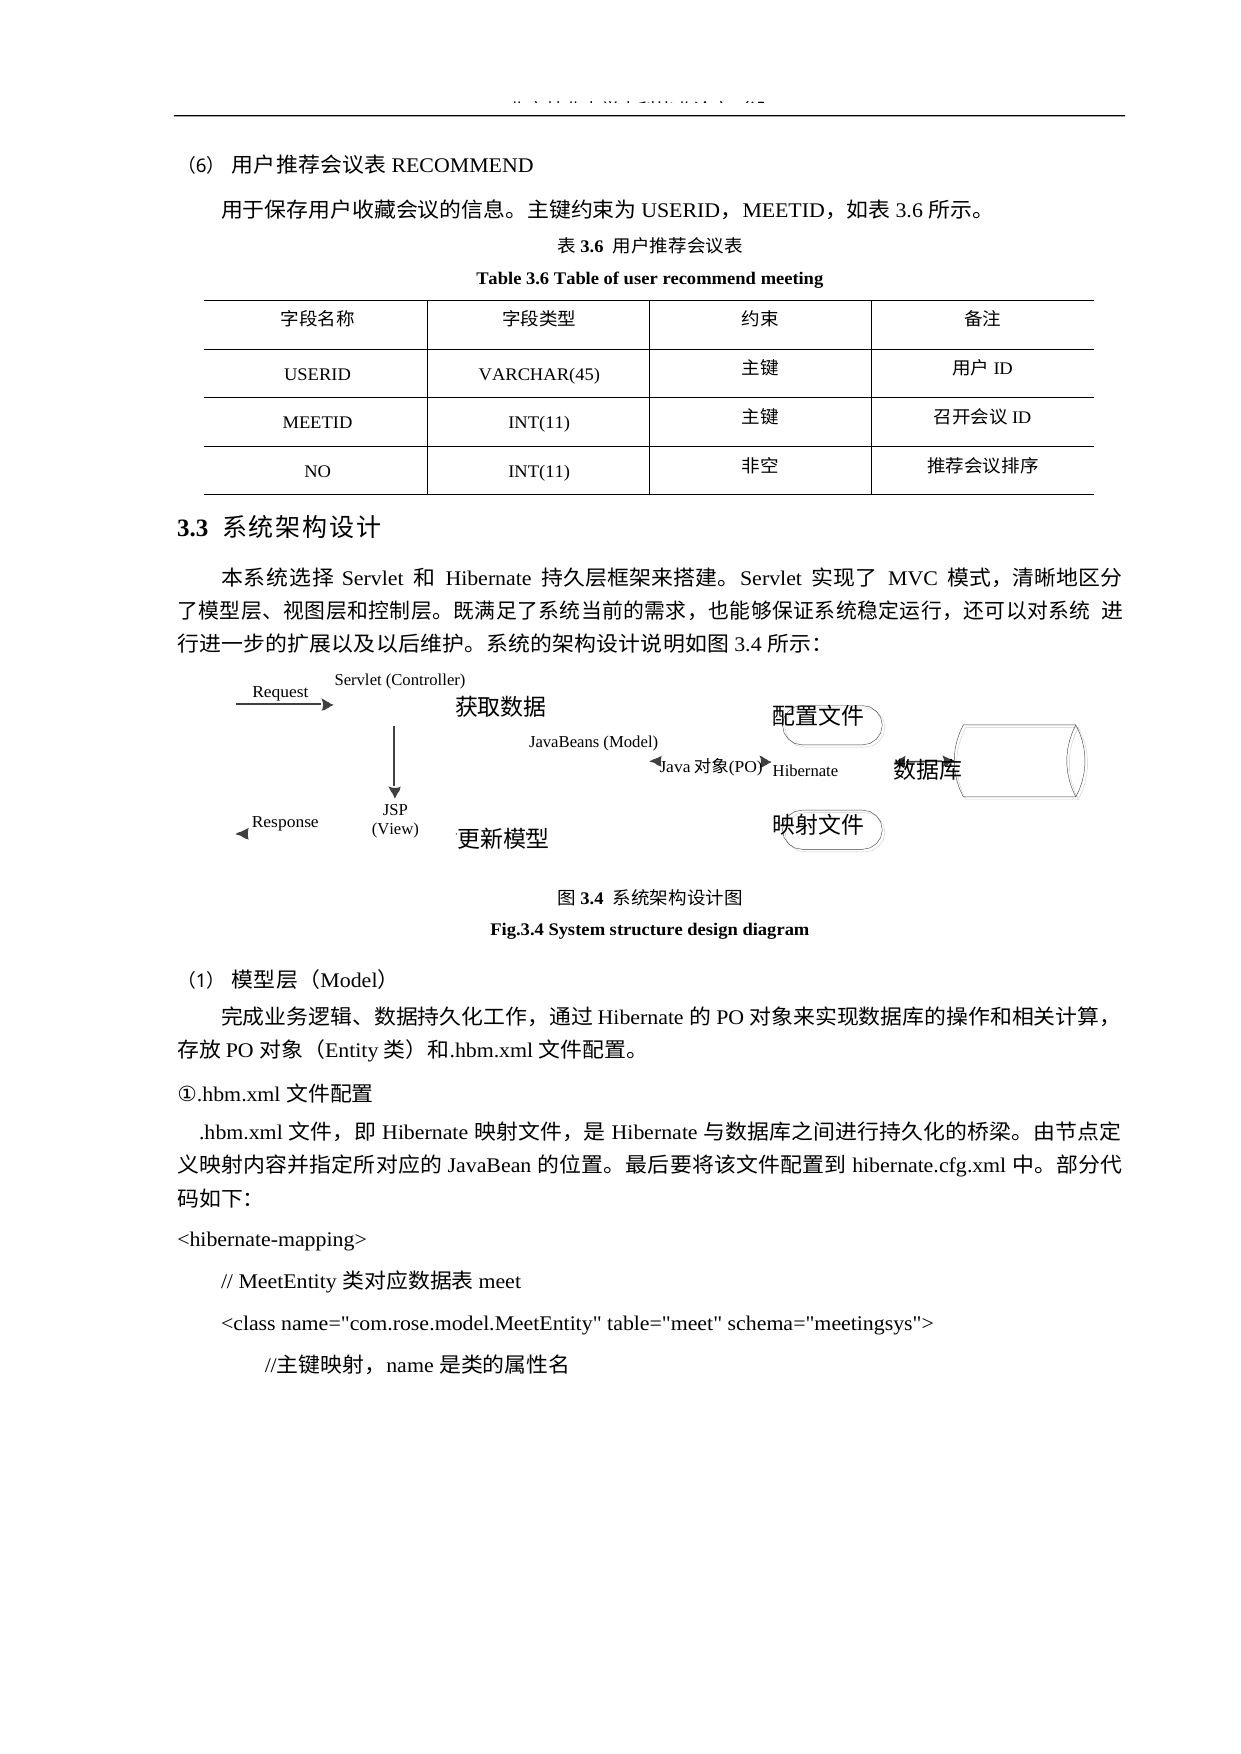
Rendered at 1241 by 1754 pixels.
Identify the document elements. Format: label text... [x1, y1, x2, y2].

text Java对象(PO) [315, 707, 1107, 778]
table_cell INT(11) [428, 447, 649, 494]
list 用户推荐会议表 RECOMMEND [177, 148, 1155, 178]
table_cell 主键 [650, 350, 871, 397]
text // MeetEntity 类对应数据表 meet [221, 1264, 1155, 1295]
text .hbm.xml 文件，即 Hibernate 映射文件，是 Hibernate 与数据库之间进行持久化的桥梁。由节点定义映射内容并指定所对应的 JavaBean 的位置。最后要将该文件配置到 hibernate.cfg.xml 中。部分代码如下： [177, 1116, 1123, 1212]
table_header 约束 [650, 301, 871, 348]
text Request [252, 682, 1155, 701]
text //主键映射，name 是类的属性名 [264, 1348, 1155, 1378]
picture [321, 701, 334, 707]
list 模型层（Model） [177, 953, 1155, 996]
text 本系统选择 Servlet 和 Hibernate 持久层框架来搭建。Servlet 实现了 MVC 模式，清晰地区分了模型层、视图层和控制层。既满足了系统当前的需求，也能够保证系统稳定运行，还可以对系统 进行进一步的扩展以及以后维护。系统的架构设计说明如图 3.4 所示： [177, 561, 1123, 658]
text 完成业务逻辑、数据持久化工作，通过 Hibernate 的 PO 对象来实现数据库的操作和相关计算， 存放 PO 对象（Entity 类）和.hbm.xml 文件配置。 [177, 1001, 1133, 1064]
text ①.hbm.xml 文件配置 [177, 1067, 1155, 1111]
subtitle 系统架构设计 [177, 508, 1155, 544]
text <hibernate-mapping> [177, 1227, 1155, 1251]
table_cell USERID [204, 350, 427, 397]
text Response [252, 812, 1155, 831]
text 图 3.4 系统架构设计图 [315, 884, 985, 910]
picture [388, 786, 401, 799]
table_header 备注 [872, 301, 1094, 348]
text 表 3.6 用户推荐会议表 [315, 227, 985, 258]
text <class name="com.rose.model.MeetEntity" table="meet" schema="meetingsys"> [221, 1311, 1155, 1335]
table_cell 主键 [650, 398, 871, 446]
text Table 3.6 Table of user recommend meeting [315, 267, 985, 288]
table_cell 用户 ID [872, 350, 1094, 397]
table_cell MEETID [204, 398, 427, 446]
text 用于保存用户收藏会议的信息。主键约束为 USERID，MEETID，如表 3.6 所示。 [221, 183, 1155, 227]
table_header 字段名称 [204, 301, 427, 348]
table_cell 召开会议 ID [872, 398, 1094, 446]
table_cell 非空 [650, 447, 871, 494]
table_header 字段类型 [428, 301, 649, 348]
table_cell INT(11) [428, 398, 649, 446]
picture [235, 827, 249, 840]
table_cell NO [204, 447, 427, 494]
table_cell 推荐会议排序 [872, 447, 1094, 494]
text Fig.3.4 System structure design diagram [315, 919, 985, 939]
table_cell VARCHAR(45) [428, 350, 649, 397]
